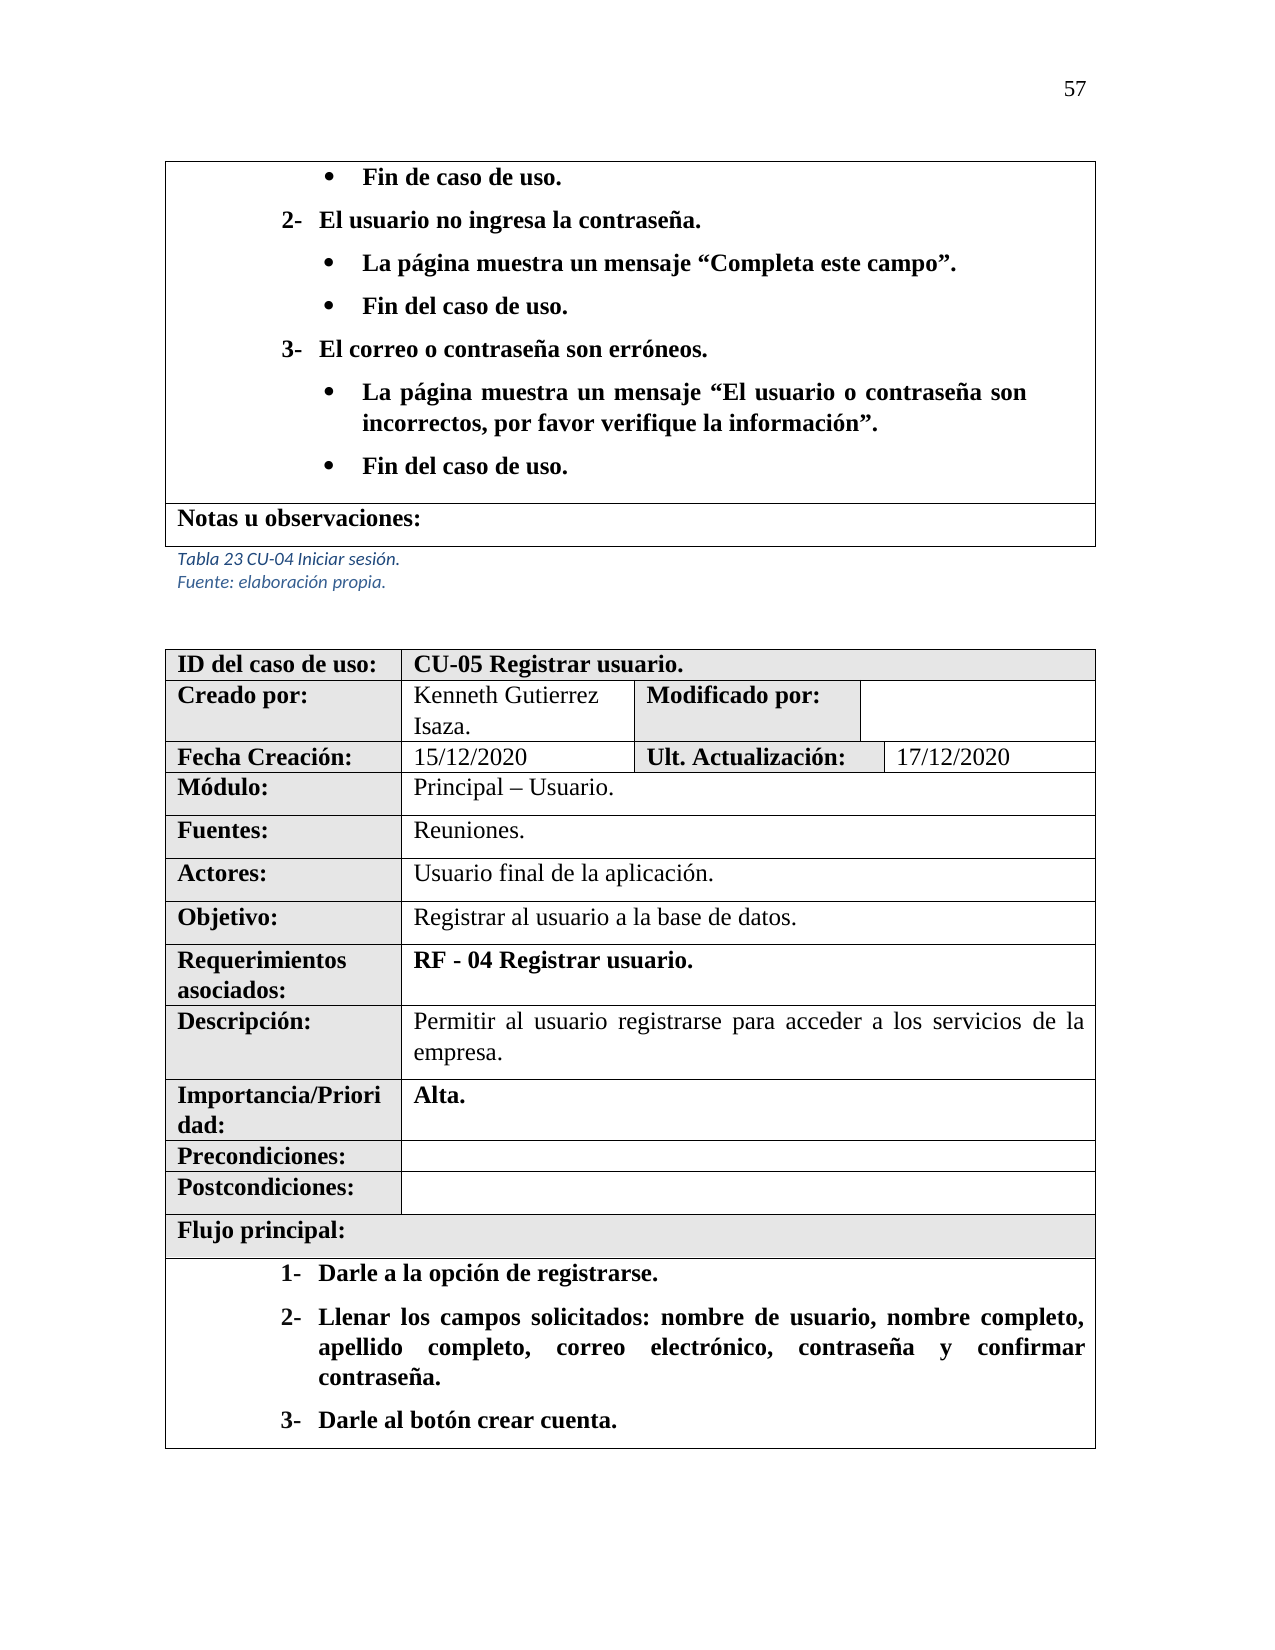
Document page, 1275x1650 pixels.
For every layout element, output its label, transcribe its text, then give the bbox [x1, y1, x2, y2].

table_cell RF - 04 Registrar usuario. [402, 945, 1095, 1005]
table_cell Actores: [166, 859, 401, 901]
table_cell Alta. [402, 1080, 1095, 1140]
table_cell Flujo principal: [166, 1215, 1095, 1257]
table_cell Reuniones. [402, 816, 1095, 858]
table_cell Postcondiciones: [166, 1172, 401, 1214]
table_cell [861, 681, 1095, 741]
table_cell Permitir al usuario registrarse para acceder a los servicios de la empresa. [402, 1006, 1095, 1079]
table_header CU-05 Registrar usuario. [402, 650, 1095, 680]
table_cell Kenneth Gutierrez Isaza. [402, 681, 634, 741]
table_cell Modificado por: [635, 681, 860, 741]
table_cell 15/12/2020 [402, 742, 634, 772]
table_cell 17/12/2020 [885, 742, 1095, 772]
table_cell Registrar al usuario a la base de datos. [402, 902, 1095, 944]
table_cell Ult. Actualización: [635, 742, 884, 772]
table_cell Principal – Usuario. [402, 773, 1095, 815]
table_cell Requerimientos asociados: [166, 945, 401, 1005]
text Tabla 23 CU-04 Iniciar sesión. Fuente: elaboración propia. [177, 547, 403, 593]
table_cell Notas u observaciones: [166, 504, 1095, 546]
table_cell [402, 1172, 1095, 1214]
table_cell Módulo: [166, 773, 401, 815]
table_cell Objetivo: [166, 902, 401, 944]
table_cell Fuentes: [166, 816, 401, 858]
table_cell Creado por: [166, 681, 401, 741]
table_cell Descripción: [166, 1006, 401, 1079]
table_header ID del caso de uso: [166, 650, 401, 680]
table_cell Precondiciones: [166, 1141, 401, 1171]
table_cell Usuario final de la aplicación. [402, 859, 1095, 901]
table_cell Darle a la opción de registrarse. Llenar los campos solicitados: nombre de usuario, nombre completo, apellido completo, correo electrónico, contraseña y confirmar contraseña. Darle al botón crear cuenta. [166, 1259, 1095, 1448]
table_cell Importancia/Priori dad: [166, 1080, 401, 1140]
table_header Fin de caso de uso. El usuario no ingresa la contraseña. La página muestra un mensaje “Completa este campo”. Fin del caso de uso. El correo o contraseña son erróneos. La página muestra un mensaje “El usuario o contraseña son incorrectos, por favor verifique la información”. Fin del caso de uso. [166, 162, 1095, 503]
table_cell [402, 1141, 1095, 1171]
table_cell Fecha Creación: [166, 742, 401, 772]
